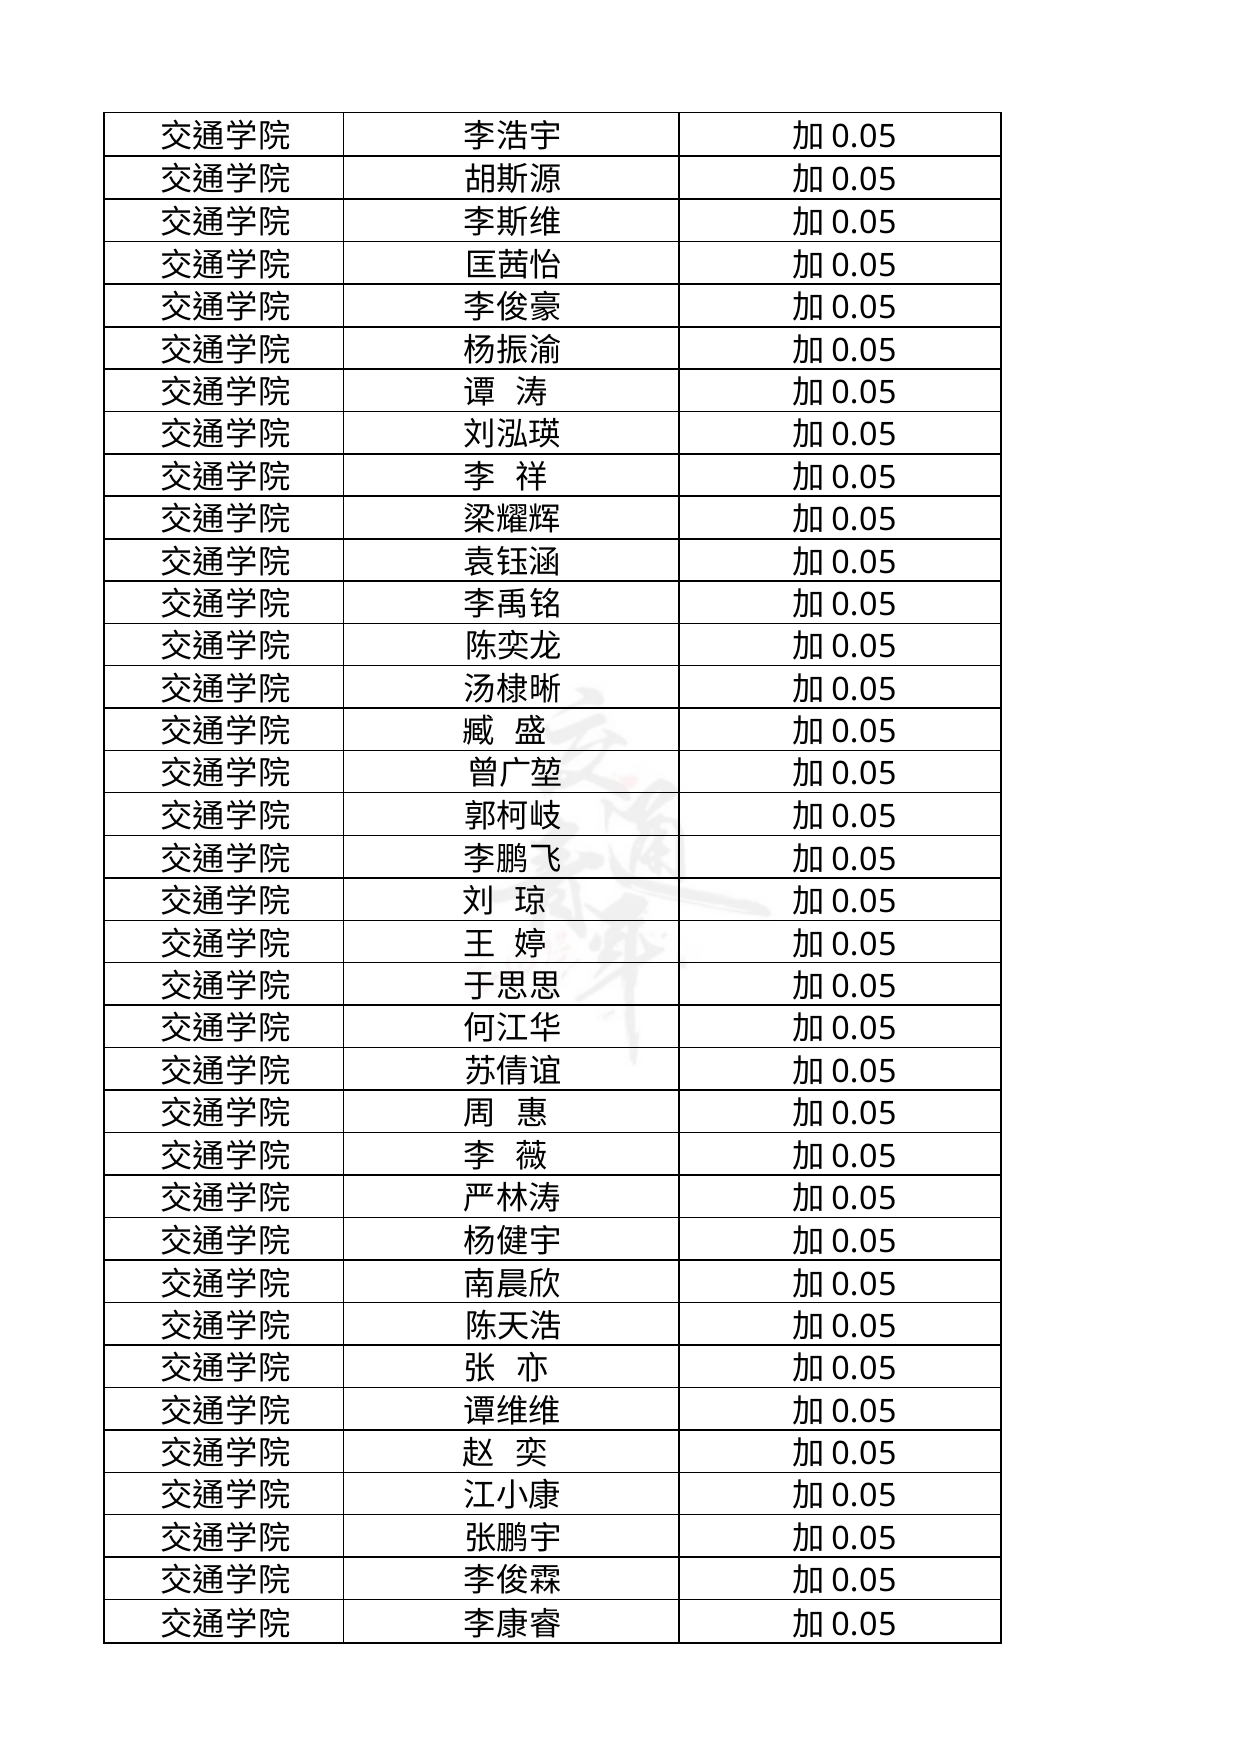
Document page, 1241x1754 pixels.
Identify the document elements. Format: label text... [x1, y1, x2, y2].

table_cell 加0.05 [680, 328, 1000, 368]
table_cell 交通学院 [105, 963, 343, 1004]
table_cell 交通学院 [105, 921, 343, 962]
table_cell 杨健宇 [344, 1218, 678, 1259]
table_cell 交通学院 [105, 1303, 343, 1344]
table_cell 交通学院 [105, 1515, 343, 1556]
table_cell 加0.05 [680, 624, 1000, 665]
table_cell 交通学院 [105, 1346, 343, 1387]
table_cell 袁钰涵 [344, 540, 678, 580]
table_cell 李斯维 [344, 200, 678, 241]
table_cell 加0.05 [680, 370, 1000, 411]
table_cell 交通学院 [105, 200, 343, 241]
table_cell 加0.05 [680, 1006, 1000, 1047]
table_header 加0.05 [680, 113, 1000, 155]
table_cell 加0.05 [680, 285, 1000, 326]
table_cell 加0.05 [680, 1346, 1000, 1387]
table_cell 胡斯源 [344, 157, 678, 198]
table_cell 加0.05 [680, 582, 1000, 622]
table_cell 加0.05 [680, 1431, 1000, 1471]
table_cell 交通学院 [105, 285, 343, 326]
table_cell 交通学院 [105, 582, 343, 622]
table_cell 交通学院 [105, 836, 343, 877]
table_cell 加0.05 [680, 540, 1000, 580]
table_cell 江小康 [344, 1473, 678, 1514]
table_cell 加0.05 [680, 1473, 1000, 1514]
table_cell 郭柯岐 [344, 793, 678, 834]
table_cell 李 薇 [344, 1133, 678, 1174]
table_cell 汤棣晰 [344, 666, 678, 707]
table_cell 严林涛 [344, 1176, 678, 1217]
table_cell 交通学院 [105, 1473, 343, 1514]
table_cell 交通学院 [105, 1261, 343, 1302]
table_cell 加0.05 [680, 497, 1000, 538]
table_cell 加0.05 [680, 709, 1000, 749]
table_cell 加0.05 [680, 157, 1000, 198]
table_cell 加0.05 [680, 1091, 1000, 1132]
table_cell 刘泓瑛 [344, 412, 678, 453]
table_header 李浩宇 [344, 113, 678, 155]
table_cell 周 惠 [344, 1091, 678, 1132]
table_cell 交通学院 [105, 709, 343, 749]
table_cell 交通学院 [105, 1006, 343, 1047]
table_cell 加0.05 [680, 1048, 1000, 1089]
table_cell 交通学院 [105, 242, 343, 283]
table_cell 交通学院 [105, 540, 343, 580]
table_cell 交通学院 [105, 793, 343, 834]
table_cell 加0.05 [680, 242, 1000, 283]
table_header 交通学院 [105, 113, 343, 155]
table_cell 李鹏飞 [344, 836, 678, 877]
table_cell 交通学院 [105, 624, 343, 665]
table_cell 谭维维 [344, 1388, 678, 1429]
table_cell 加0.05 [680, 1133, 1000, 1174]
table_cell 交通学院 [105, 1091, 343, 1132]
table_cell 陈奕龙 [344, 624, 678, 665]
table_cell 交通学院 [105, 1048, 343, 1089]
table_cell 李俊豪 [344, 285, 678, 326]
table_cell 张鹏宇 [344, 1515, 678, 1556]
table_cell 交通学院 [105, 879, 343, 919]
table_cell 加0.05 [680, 879, 1000, 919]
table_cell 加0.05 [680, 1558, 1000, 1599]
table_cell 臧 盛 [344, 709, 678, 749]
table_cell 加0.05 [680, 1515, 1000, 1556]
table_cell 加0.05 [680, 793, 1000, 834]
table_cell 张 亦 [344, 1346, 678, 1387]
table_cell 加0.05 [680, 1303, 1000, 1344]
table_cell 加0.05 [680, 921, 1000, 962]
table_cell 交通学院 [105, 455, 343, 495]
table_cell 李禹铭 [344, 582, 678, 622]
table_cell 交通学院 [105, 497, 343, 538]
table_cell 交通学院 [105, 1218, 343, 1259]
table_cell 交通学院 [105, 1176, 343, 1217]
table_cell 交通学院 [105, 666, 343, 707]
table_cell 交通学院 [105, 370, 343, 411]
table_cell 加0.05 [680, 836, 1000, 877]
table_cell 加0.05 [680, 751, 1000, 792]
table_cell 加0.05 [680, 1218, 1000, 1259]
table_cell 赵 奕 [344, 1431, 678, 1471]
table_cell 陈天浩 [344, 1303, 678, 1344]
table_cell 李康睿 [344, 1600, 678, 1642]
table_cell 加0.05 [680, 200, 1000, 241]
table_cell 刘 琼 [344, 879, 678, 919]
table_cell 何江华 [344, 1006, 678, 1047]
table_cell 曾广堃 [344, 751, 678, 792]
table_cell 南晨欣 [344, 1261, 678, 1302]
table_cell 交通学院 [105, 1431, 343, 1471]
table_cell 王 婷 [344, 921, 678, 962]
table_cell 加0.05 [680, 666, 1000, 707]
table_cell 交通学院 [105, 1388, 343, 1429]
table_cell 加0.05 [680, 455, 1000, 495]
table_cell 加0.05 [680, 1261, 1000, 1302]
table_cell 交通学院 [105, 751, 343, 792]
table_cell 加0.05 [680, 963, 1000, 1004]
table_cell 加0.05 [680, 1388, 1000, 1429]
table_cell 于思思 [344, 963, 678, 1004]
table_cell 交通学院 [105, 157, 343, 198]
table_cell 苏倩谊 [344, 1048, 678, 1089]
table_cell 谭 涛 [344, 370, 678, 411]
table_cell 交通学院 [105, 328, 343, 368]
table_cell 梁耀辉 [344, 497, 678, 538]
table_cell 李俊霖 [344, 1558, 678, 1599]
table_cell 交通学院 [105, 412, 343, 453]
table_cell 杨振渝 [344, 328, 678, 368]
table_cell 李 祥 [344, 455, 678, 495]
table_cell 交通学院 [105, 1600, 343, 1642]
table_cell 加0.05 [680, 412, 1000, 453]
table_cell 加0.05 [680, 1600, 1000, 1642]
table_cell 匡茜怡 [344, 242, 678, 283]
table_cell 交通学院 [105, 1133, 343, 1174]
table_cell 加0.05 [680, 1176, 1000, 1217]
table_cell 交通学院 [105, 1558, 343, 1599]
